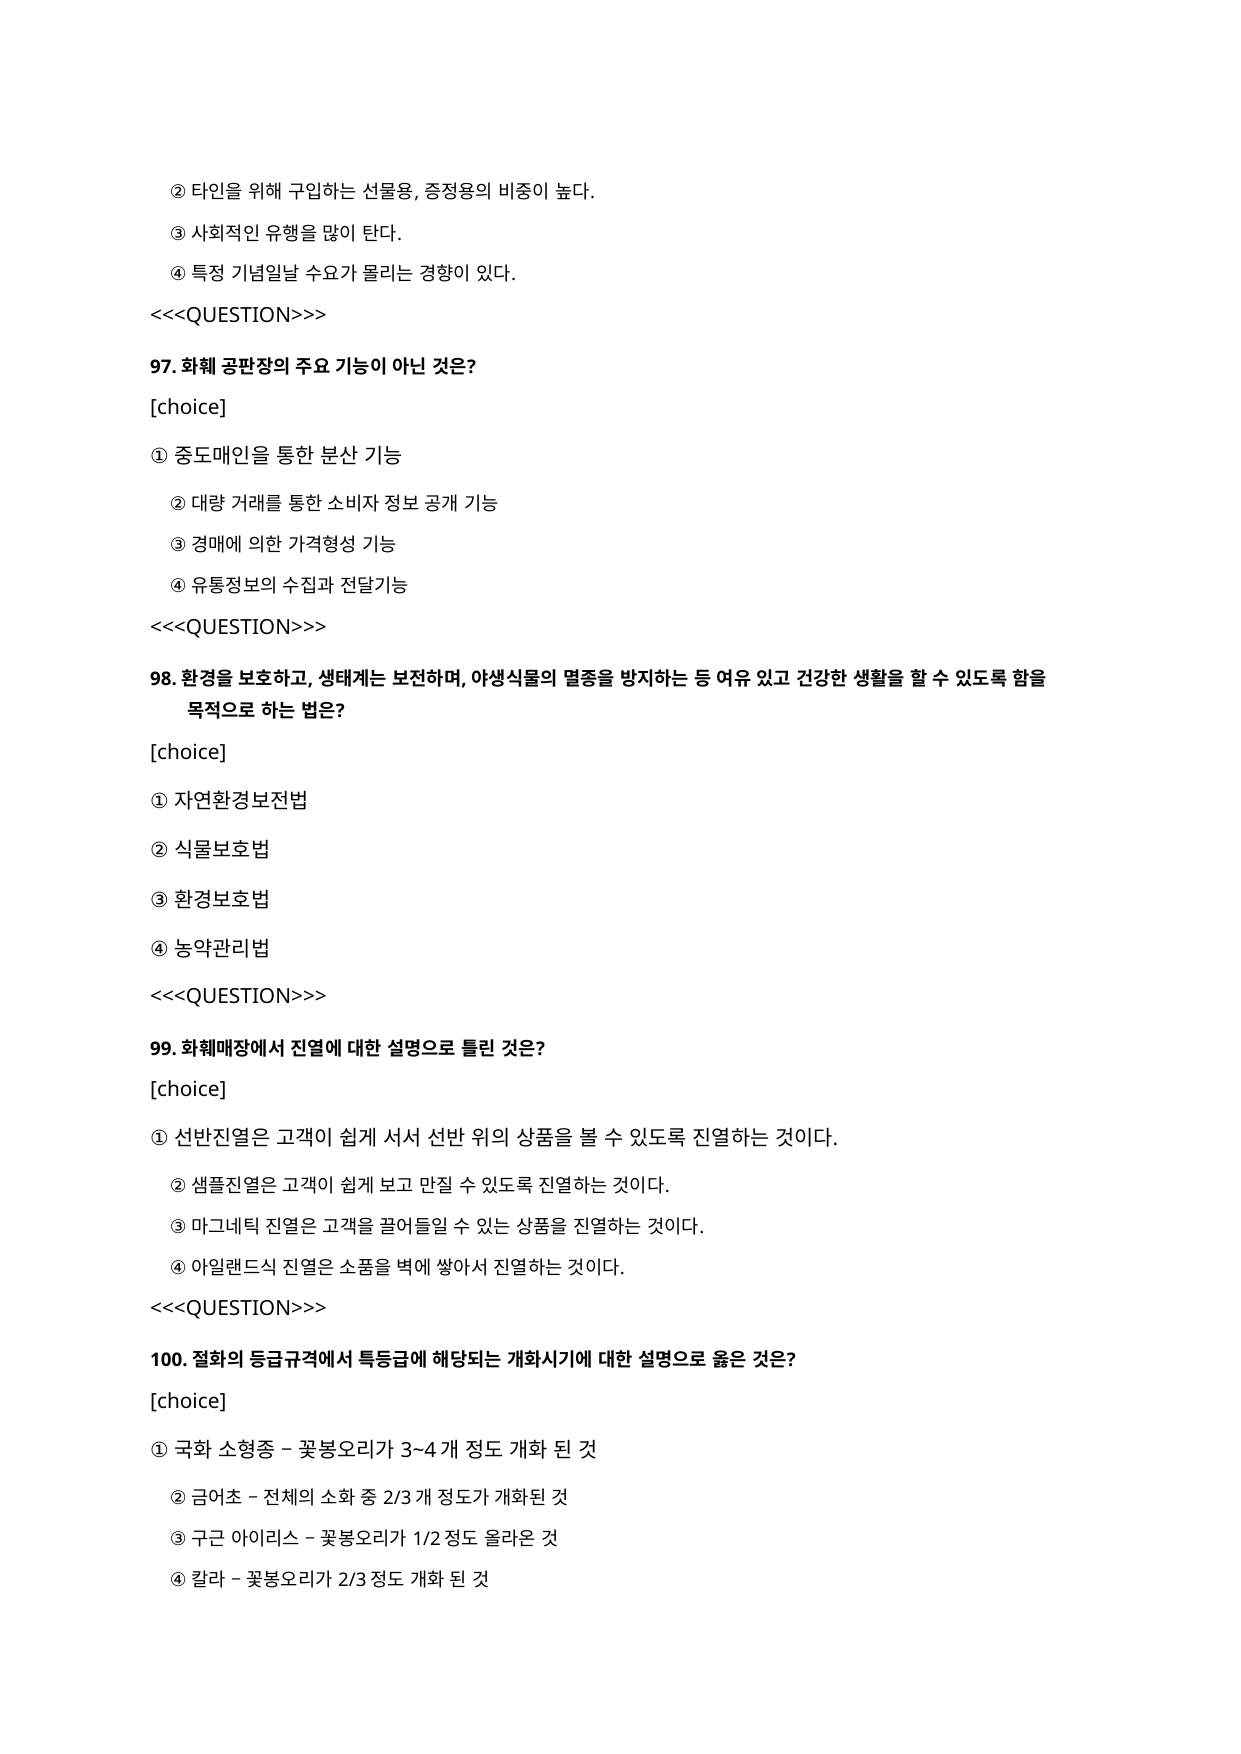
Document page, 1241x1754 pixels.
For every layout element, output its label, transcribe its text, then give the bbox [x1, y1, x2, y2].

text [choice] [150, 1386, 1090, 1414]
text ④ 칼라 – 꽃봉오리가 2/3정도 개화 된 것 [150, 1564, 1090, 1592]
text ③ 환경보호법 [150, 883, 1090, 913]
text ④ 농약관리법 [150, 932, 1090, 963]
text ④ 특정 기념일날 수요가 몰리는 경향이 있다. [150, 259, 1090, 286]
text ② 타인을 위해 구입하는 선물용, 증정용의 비중이 높다. [150, 177, 1090, 204]
text ① 중도매인을 통한 분산 기능 [150, 440, 1090, 470]
text [choice] [150, 1074, 1090, 1102]
text ③ 구근 아이리스 – 꽃봉오리가 1/2정도 올라온 것 [150, 1523, 1090, 1551]
text <<<QUESTION>>> [150, 1293, 1090, 1322]
text 100. 절화의 등급규격에서 특등급에 해당되는 개화시기에 대한 설명으로 옳은 것은? [150, 1345, 1090, 1372]
text <<<QUESTION>>> [150, 982, 1090, 1010]
text ① 자연환경보전법 [150, 784, 1090, 814]
text ② 샘플진열은 고객이 쉽게 보고 만질 수 있도록 진열하는 것이다. [150, 1171, 1090, 1198]
text ③ 마그네틱 진열은 고객을 끌어들일 수 있는 상품을 진열하는 것이다. [150, 1212, 1090, 1239]
text <<<QUESTION>>> [150, 612, 1090, 640]
text ④ 유통정보의 수집과 전달기능 [150, 571, 1090, 598]
text <<<QUESTION>>> [150, 300, 1090, 328]
text ③ 사회적인 유행을 많이 탄다. [150, 218, 1090, 245]
text ② 금어초 – 전체의 소화 중 2/3개 정도가 개화된 것 [150, 1483, 1090, 1510]
text 99. 화훼매장에서 진열에 대한 설명으로 틀린 것은? [150, 1033, 1090, 1060]
text ② 대량 거래를 통한 소비자 정보 공개 기능 [150, 489, 1090, 516]
text [choice] [150, 737, 1090, 765]
text ① 국화 소형종 – 꽃봉오리가 3~4개 정도 개화 된 것 [150, 1433, 1090, 1463]
text ④ 아일랜드식 진열은 소품을 벽에 쌓아서 진열하는 것이다. [150, 1253, 1090, 1280]
text [choice] [150, 392, 1090, 421]
text ③ 경매에 의한 가격형성 기능 [150, 530, 1090, 557]
text ① 선반진열은 고객이 쉽게 서서 선반 위의 상품을 볼 수 있도록 진열하는 것이다. [150, 1121, 1090, 1152]
text ② 식물보호법 [150, 833, 1090, 864]
text 97. 화훼 공판장의 주요 기능이 아닌 것은? [150, 351, 1090, 379]
text 98. 환경을 보호하고, 생태계는 보전하며, 야생식물의 멸종을 방지하는 등 여유 있고 건강한 생활을 할 수 있도록 함을 목적으로 하는 법은? [150, 663, 1090, 723]
